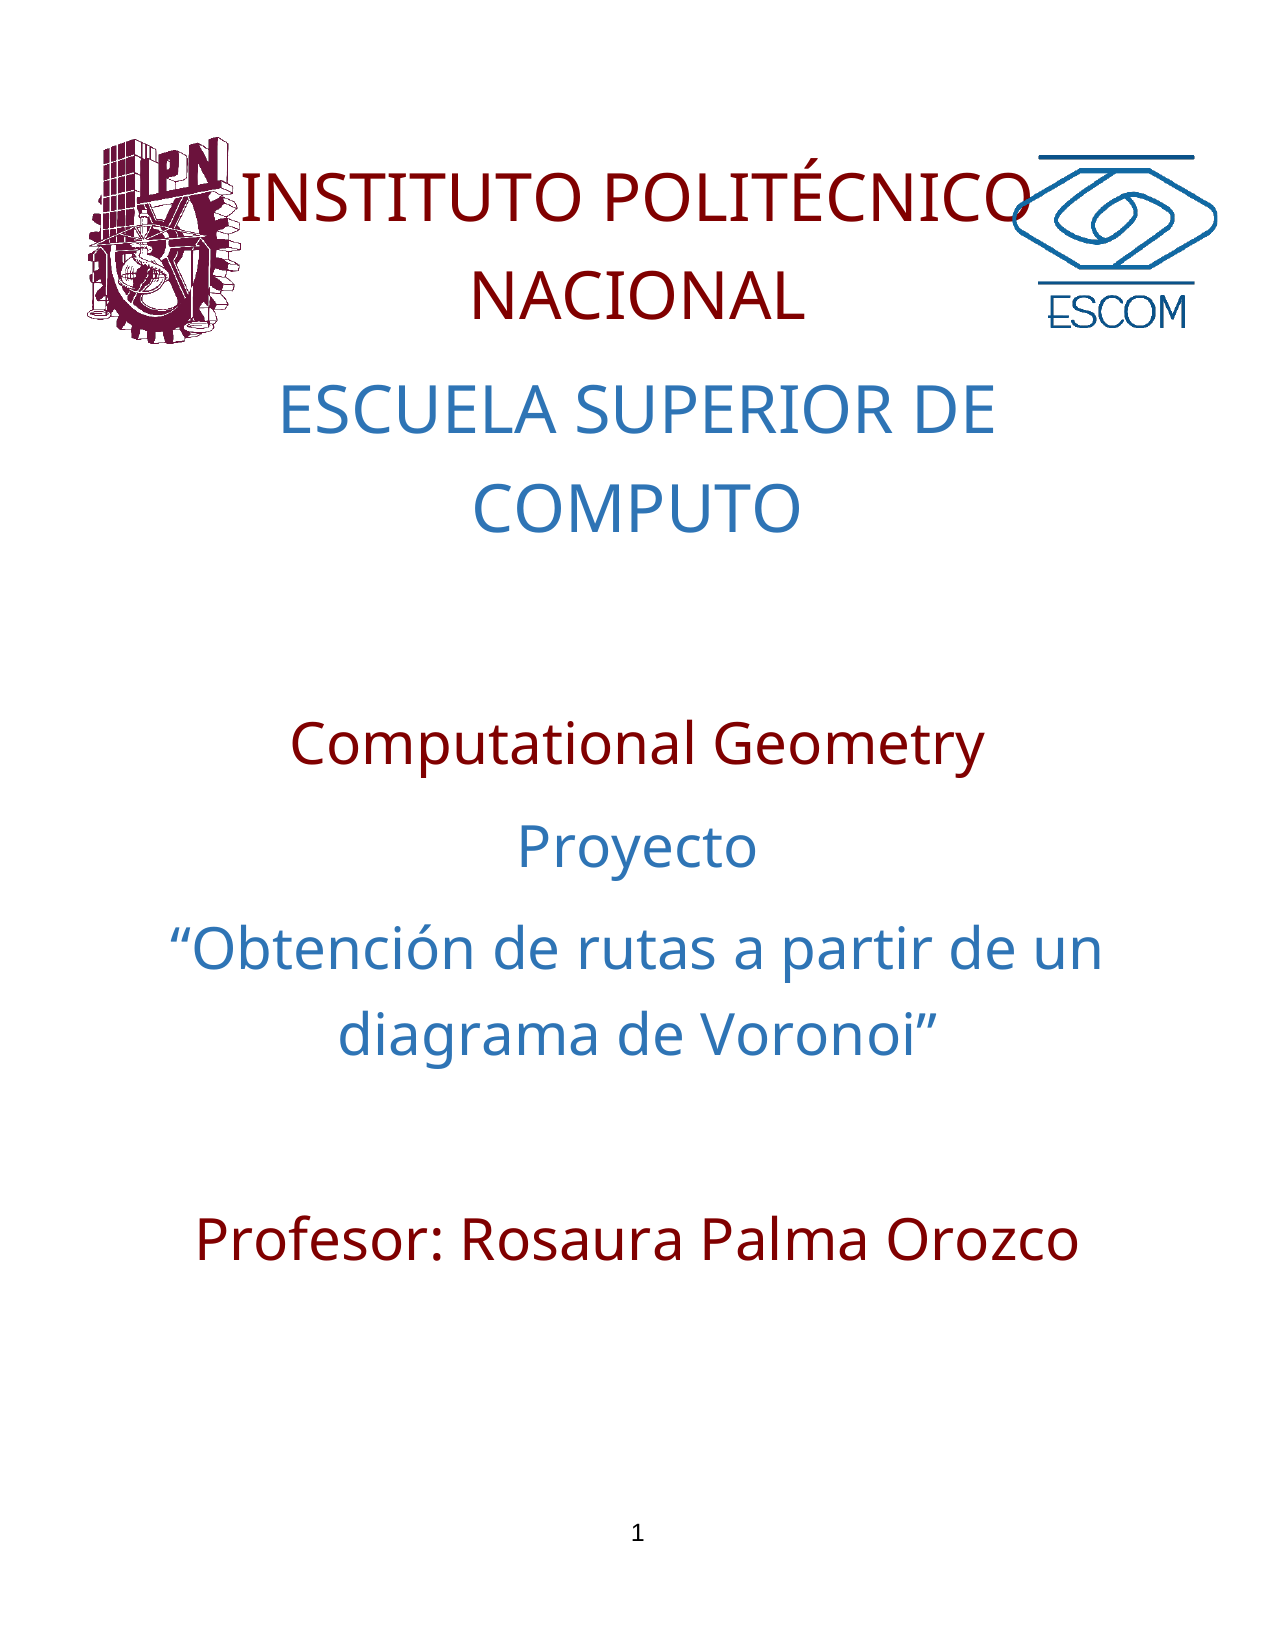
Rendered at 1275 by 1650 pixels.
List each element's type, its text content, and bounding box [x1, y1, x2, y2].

text INSTITUTO POLITÉCNICO NACIONAL [248, 150, 1125, 339]
text Computational Geometry [150, 702, 1125, 782]
text Proyecto [150, 805, 1125, 884]
picture [1012, 155, 1218, 328]
text “Obtención de rutas a partir de un diagrama de Voronoi” [150, 907, 1125, 1073]
picture [79, 135, 248, 345]
text Profesor: Rosaura Palma Orozco [150, 1198, 1125, 1278]
text ESCUELA SUPERIOR DE COMPUTO [150, 363, 1125, 552]
